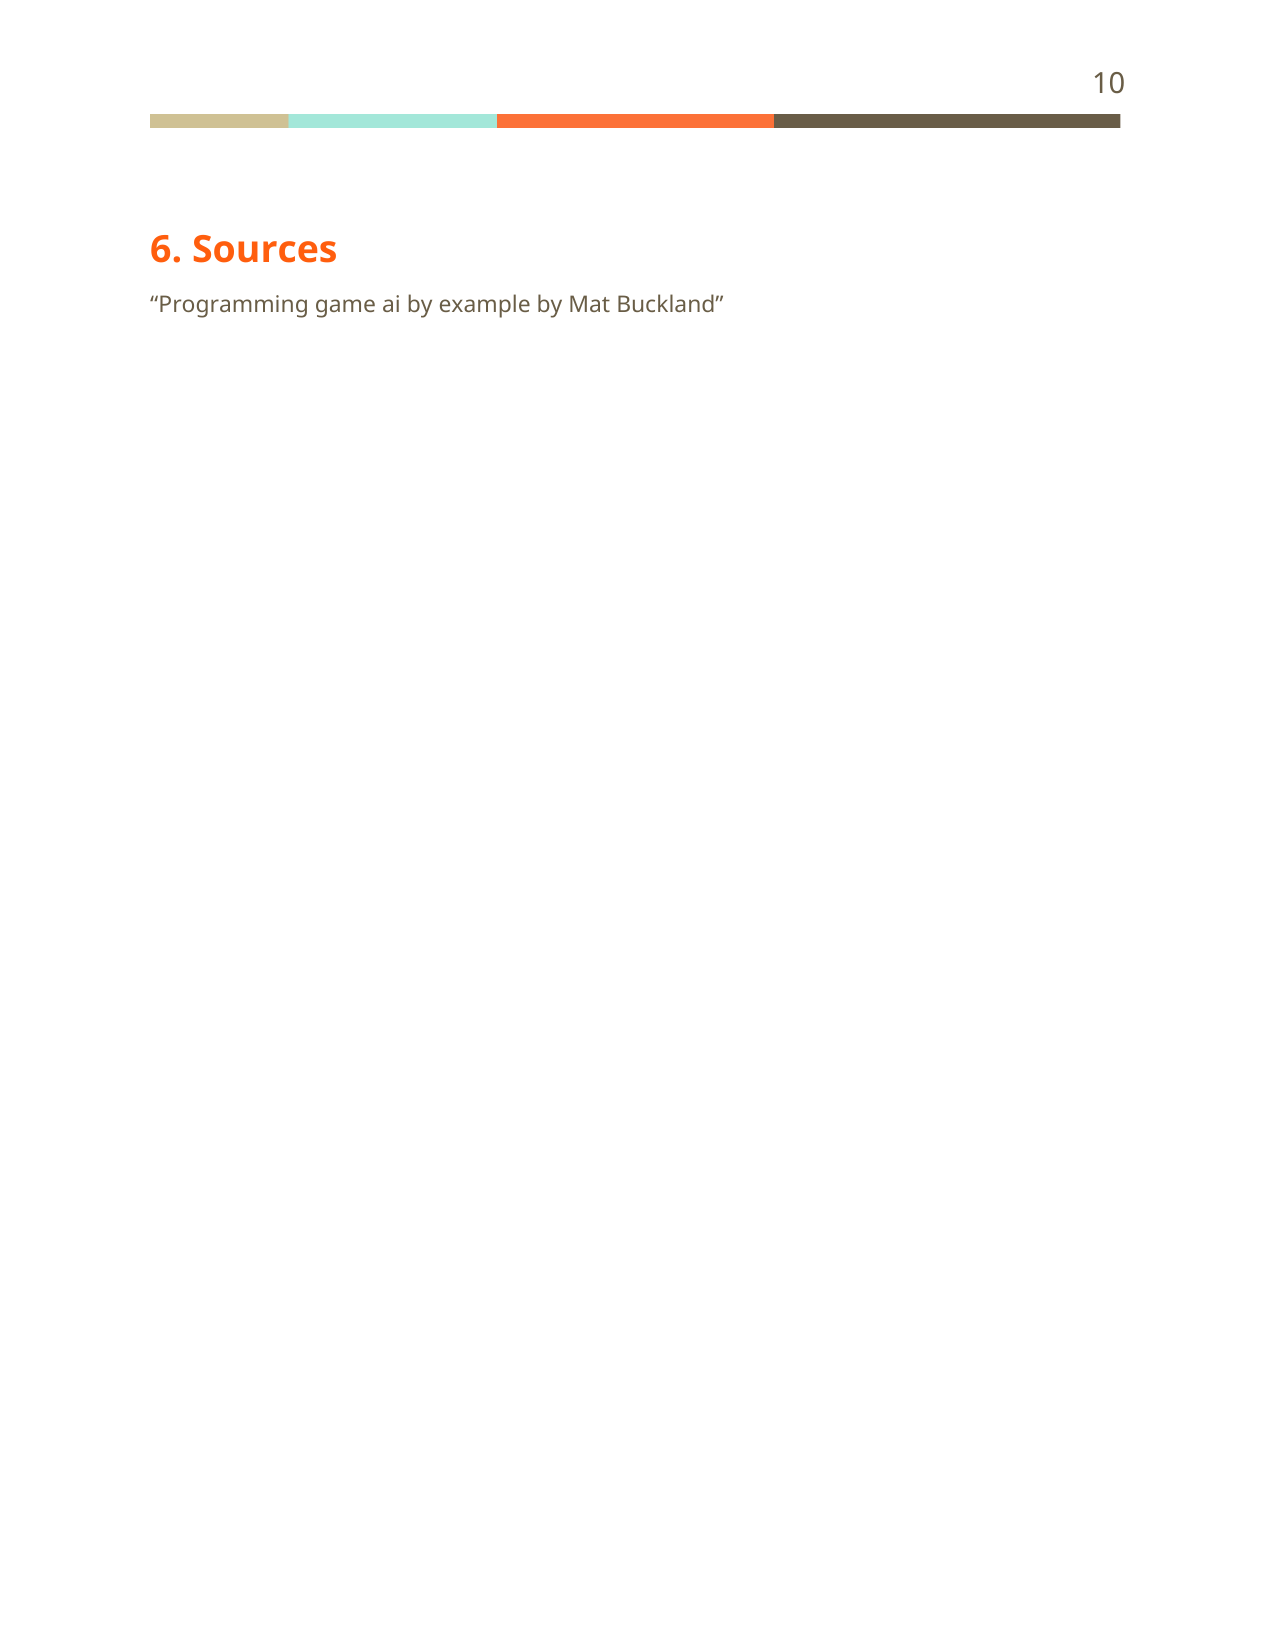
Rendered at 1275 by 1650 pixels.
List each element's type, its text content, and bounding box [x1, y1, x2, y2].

subtitle 6. Sources [150, 222, 1125, 273]
text “Programming game ai by example by Mat Buckland” [150, 288, 1125, 319]
picture [150, 114, 1121, 128]
